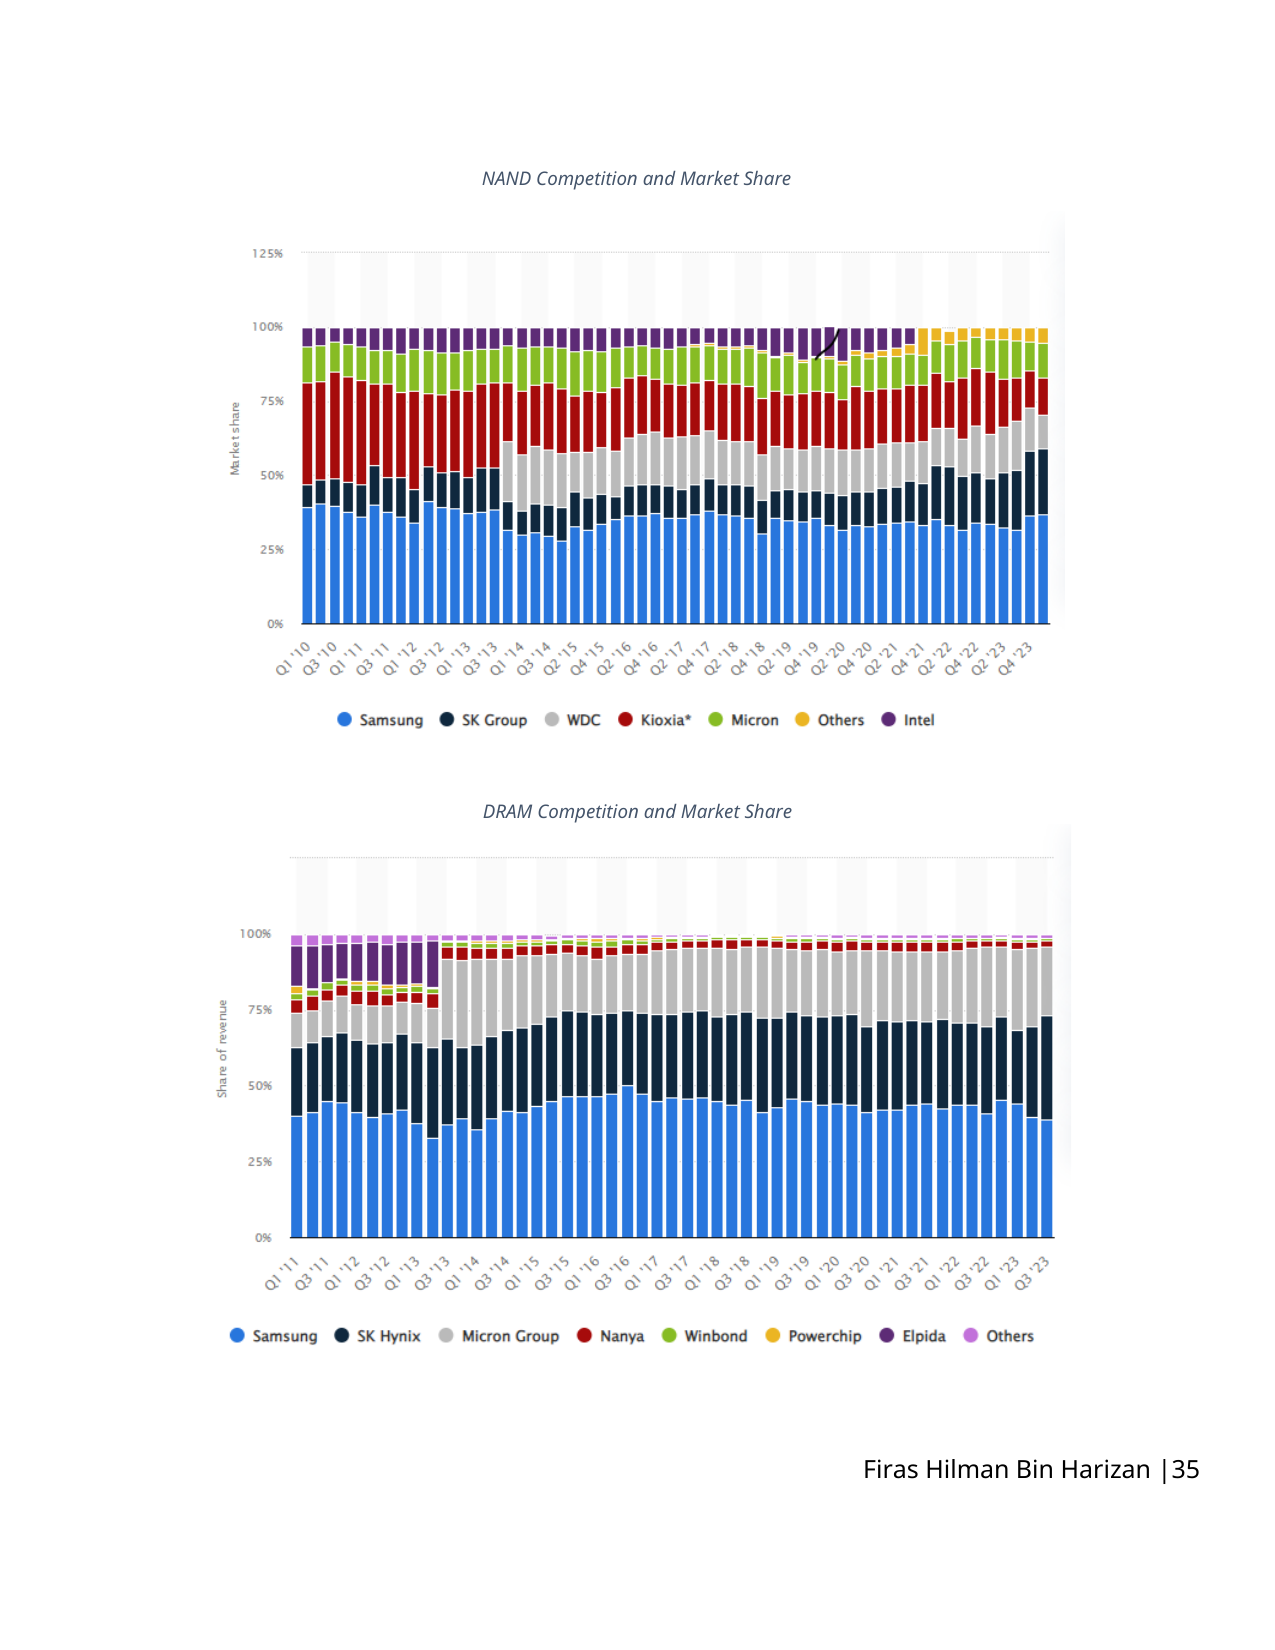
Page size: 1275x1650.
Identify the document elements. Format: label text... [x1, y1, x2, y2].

picture [209, 211, 1065, 778]
picture [203, 824, 1072, 1361]
text NAND Competition and Market Share [75, 165, 1200, 190]
